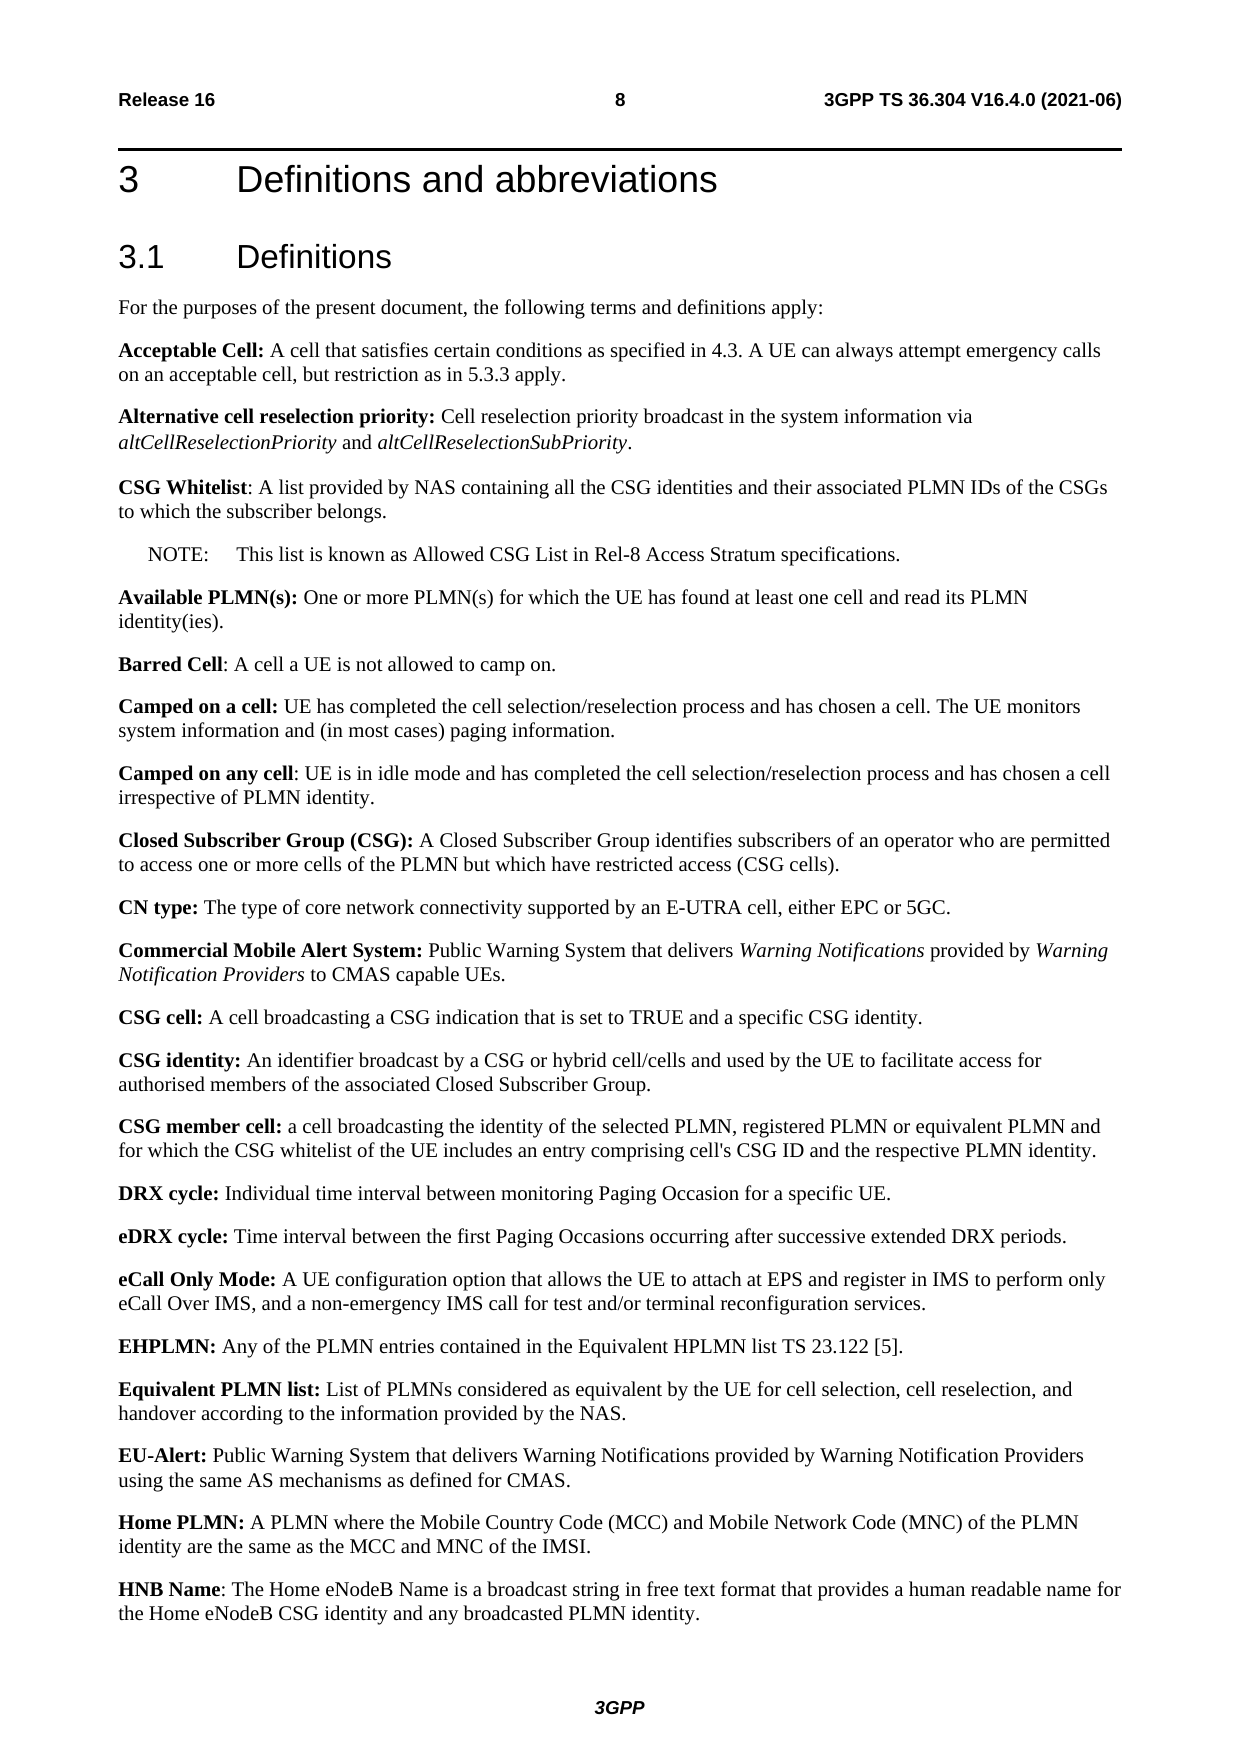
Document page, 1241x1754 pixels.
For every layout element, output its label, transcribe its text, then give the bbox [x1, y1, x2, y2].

text Barred Cell: A cell a UE is not allowed to camp on. [118, 652, 1122, 676]
text Commercial Mobile Alert System: Public Warning System that delivers Warning Notifications provided by Warning Notification Providers to CMAS capable UEs. [118, 938, 1122, 986]
text Equivalent PLMN list: List of PLMNs considered as equivalent by the UE for cell selection, cell reselection, and handover according to the information provided by the NAS. [118, 1377, 1122, 1425]
text EU-Alert: Public Warning System that delivers Warning Notifications provided by Warning Notification Providers using the same AS mechanisms as defined for CMAS. [118, 1443, 1122, 1492]
text Camped on a cell: UE has completed the cell selection/reselection process and has chosen a cell. The UE monitors system information and (in most cases) paging information. [118, 694, 1122, 742]
text For the purposes of the present document, the following terms and definitions apply: [118, 295, 1122, 319]
subtitle 3 Definitions and abbreviations [118, 151, 1122, 200]
text Closed Subscriber Group (CSG): A Closed Subscriber Group identifies subscribers of an operator who are permitted to access one or more cells of the PLMN but which have restricted access (CSG cells). [118, 828, 1122, 876]
text HNB Name: The Home eNodeB Name is a broadcast string in free text format that provides a human readable name for the Home eNodeB identity and any broadcasted PLMN identity. [118, 1577, 1122, 1625]
text Home PLMN: A PLMN where the Mobile Country Code (MCC) and Mobile Network Code (MNC) of the PLMN identity are the same as the MCC and MNC of the IMSI. [118, 1510, 1122, 1558]
text Alternative cell reselection priority: Cell reselection priority broadcast in the system information via altCellReselectionPriority and altCellReselectionSubPriority. [118, 404, 1122, 454]
text CSG Whitelist: A list provided by NAS containing all the CSG identities and their associated PLMN IDs of the CSGs to which the subscriber belongs. [118, 475, 1122, 523]
text CSG member cell: a cell broadcasting the identity of the selected PLMN, registered PLMN or equivalent PLMN and for which the CSG whitelist of the UE includes an entry comprising cell's CSG ID and the respective PLMN identity. [118, 1114, 1122, 1162]
text eDRX cycle: Time interval between the first Paging Occasions occurring after successive extended DRX periods. [118, 1224, 1122, 1248]
text identity: An identifier broadcast by a or hybrid cell/cells and used by the UE to facilitate access for authorised members of the associated Closed Subscriber Group. [118, 1047, 1122, 1096]
text NOTE: This list is known as Allowed CSG List in Rel-8 Access Stratum specifications. [148, 542, 1122, 566]
text cell: A cell broadcasting a CSG indication that is set to TRUE and a specific identity. [118, 1005, 1122, 1029]
text EHPLMN: Any of the PLMN entries contained in the Equivalent HPLMN list TS 23.122 [5]. [118, 1334, 1122, 1358]
subtitle 3.1 Definitions [118, 237, 1122, 276]
text Available PLMN(s): One or more PLMN(s) for which the UE has found at least one cell and read its PLMN identity(ies). [118, 585, 1122, 633]
text DRX cycle: Individual time interval between monitoring Paging Occasion for a specific UE. [118, 1181, 1122, 1205]
text Camped on any cell: UE is in idle mode and has completed the cell selection/reselection process and has chosen a cell irrespective of PLMN identity. [118, 761, 1122, 809]
text CN type: The type of core network connectivity supported by an E-UTRA cell, either EPC or 5GC. [118, 895, 1122, 919]
text eCall Only Mode: A UE configuration option that allows the UE to attach at EPS and register in IMS to perform only eCall Over IMS, and a non-emergency IMS call for test and/or terminal reconfiguration services. [118, 1267, 1122, 1315]
text Acceptable Cell: A cell that satisfies certain conditions as specified in 4.3. A UE can always attempt emergency calls on an acceptable cell, but restriction as in 5.3.3 apply. [118, 337, 1122, 386]
